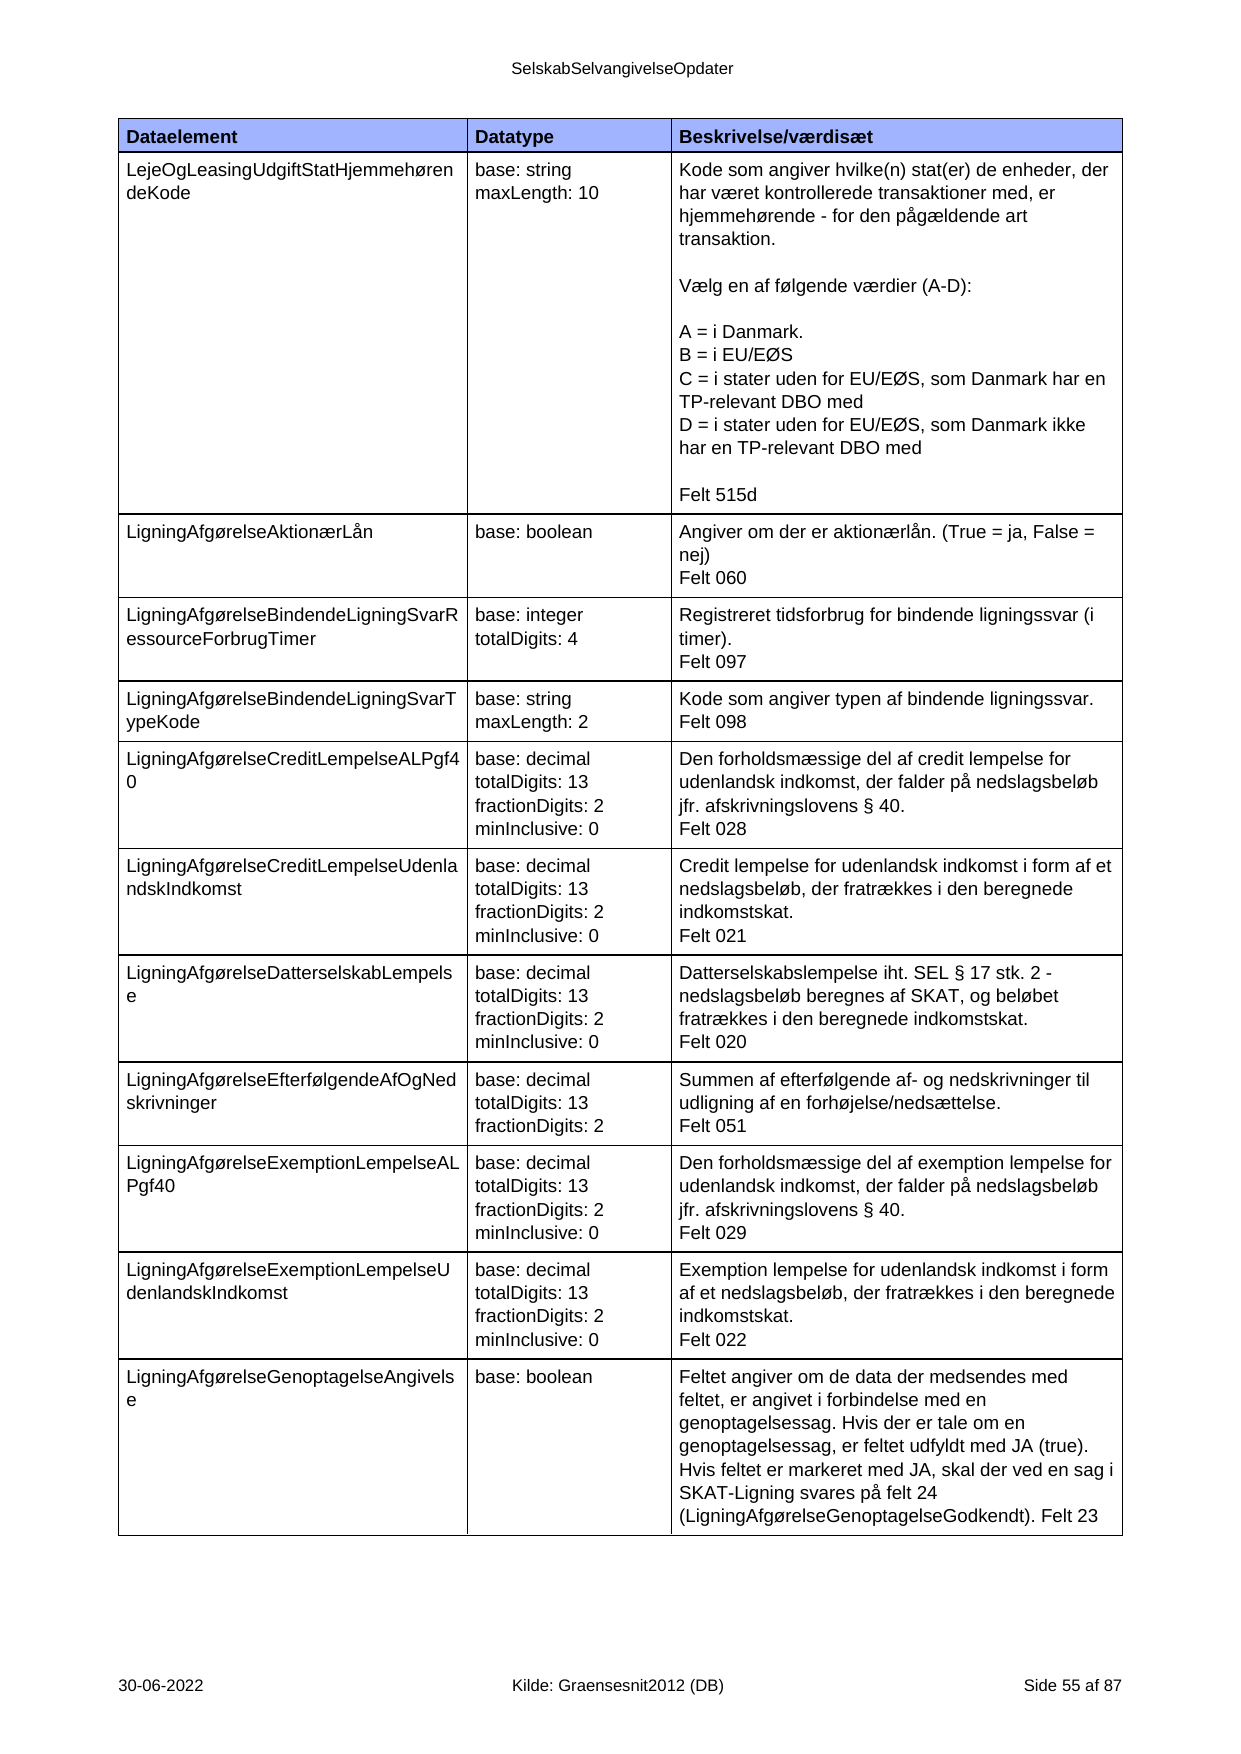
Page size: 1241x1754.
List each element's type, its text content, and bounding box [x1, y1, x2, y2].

table_cell LigningAfgørelseBindendeLigningSvarRessourceForbrugTimer [119, 598, 467, 680]
table_cell base: string maxLength: 2 [468, 682, 671, 741]
table_cell LigningAfgørelseDatterselskabLempelse [119, 956, 467, 1061]
table_cell Feltet angiver om de data der medsendes med feltet, er angivet i forbindelse med en genoptagelsessag. Hvis der er tale om en genoptagelsessag, er feltet udfyldt med JA (true). Hvis feltet er markeret med JA, skal der ved en sag i SKAT-Ligning svares på felt 24 (LigningAfgørelseGenoptagelseGodkendt). Felt 23 [672, 1360, 1122, 1534]
table_cell base: decimal totalDigits: 13 fractionDigits: 2 minInclusive: 0 [468, 1146, 671, 1251]
table_cell base: decimal totalDigits: 13 fractionDigits: 2 [468, 1063, 671, 1144]
table_cell base: decimal totalDigits: 13 fractionDigits: 2 minInclusive: 0 [468, 1253, 671, 1358]
table_cell base: boolean [468, 1360, 671, 1534]
table_cell Credit lempelse for udenlandsk indkomst i form af et nedslagsbeløb, der fratrækkes i den beregnede indkomstskat. Felt 021 [672, 849, 1122, 954]
table_cell Angiver om der er aktionærlån. (True = ja, False = nej) Felt 060 [672, 515, 1122, 597]
table_cell Den forholdsmæssige del af credit lempelse for udenlandsk indkomst, der falder på nedslagsbeløb jfr. afskrivningslovens § 40. Felt 028 [672, 742, 1122, 847]
table_header Dataelement [119, 119, 467, 151]
table_cell Exemption lempelse for udenlandsk indkomst i form af et nedslagsbeløb, der fratrækkes i den beregnede indkomstskat. Felt 022 [672, 1253, 1122, 1358]
table_cell LigningAfgørelseCreditLempelseUdenlandskIndkomst [119, 849, 467, 954]
table_cell Registreret tidsforbrug for bindende ligningssvar (i timer). Felt 097 [672, 598, 1122, 680]
table_header Beskrivelse/værdisæt [672, 119, 1122, 151]
table_cell LejeOgLeasingUdgiftStatHjemmehørendeKode [119, 153, 467, 513]
table_header Datatype [468, 119, 671, 151]
table_cell Kode som angiver typen af bindende ligningssvar. Felt 098 [672, 682, 1122, 741]
table_cell LigningAfgørelseBindendeLigningSvarTypeKode [119, 682, 467, 741]
table_cell LigningAfgørelseCreditLempelseALPgf40 [119, 742, 467, 847]
table_cell base: decimal totalDigits: 13 fractionDigits: 2 minInclusive: 0 [468, 742, 671, 847]
table_cell base: boolean [468, 515, 671, 597]
table_cell base: integer totalDigits: 4 [468, 598, 671, 680]
table_cell LigningAfgørelseAktionærLån [119, 515, 467, 597]
table_cell LigningAfgørelseEfterfølgendeAfOgNedskrivninger [119, 1063, 467, 1144]
table_cell Den forholdsmæssige del af exemption lempelse for udenlandsk indkomst, der falder på nedslagsbeløb jfr. afskrivningslovens § 40. Felt 029 [672, 1146, 1122, 1251]
table_cell base: string maxLength: 10 [468, 153, 671, 513]
table_cell LigningAfgørelseExemptionLempelseUdenlandskIndkomst [119, 1253, 467, 1358]
table_cell base: decimal totalDigits: 13 fractionDigits: 2 minInclusive: 0 [468, 849, 671, 954]
table_cell base: decimal totalDigits: 13 fractionDigits: 2 minInclusive: 0 [468, 956, 671, 1061]
table_cell Summen af efterfølgende af- og nedskrivninger til udligning af en forhøjelse/nedsættelse. Felt 051 [672, 1063, 1122, 1144]
table_cell LigningAfgørelseGenoptagelseAngivelse [119, 1360, 467, 1534]
table_cell LigningAfgørelseExemptionLempelseALPgf40 [119, 1146, 467, 1251]
table_cell Kode som angiver hvilke(n) stat(er) de enheder, der har været kontrollerede transaktioner med, er hjemmehørende - for den pågældende art transaktion. Vælg en af følgende værdier (A-D): A = i Danmark. B = i EU/EØS C = i stater uden for EU/EØS, som Danmark har en TP-relevant DBO med D = i stater uden for EU/EØS, som Danmark ikke har en TP-relevant DBO med Felt 515d [672, 153, 1122, 513]
table_cell Datterselskabslempelse iht. SEL § 17 stk. 2 - nedslagsbeløb beregnes af SKAT, og beløbet fratrækkes i den beregnede indkomstskat. Felt 020 [672, 956, 1122, 1061]
